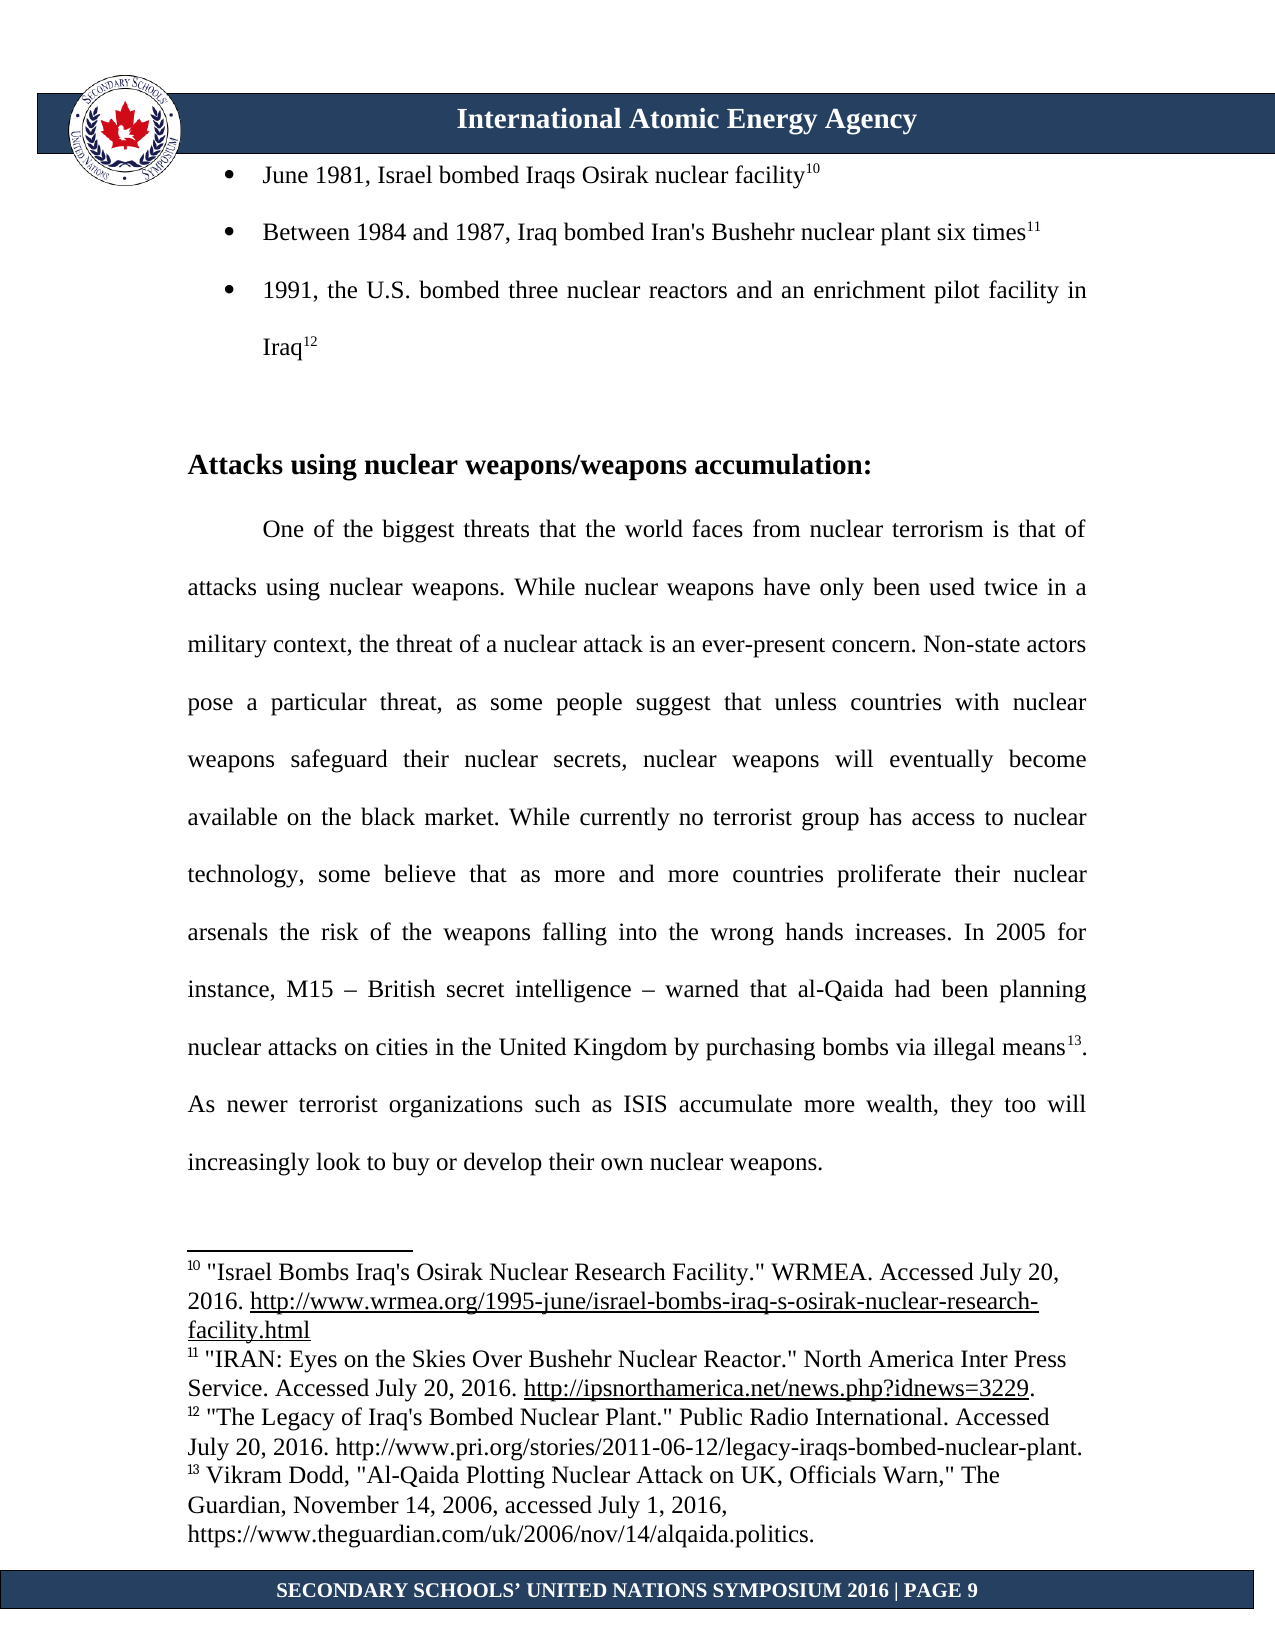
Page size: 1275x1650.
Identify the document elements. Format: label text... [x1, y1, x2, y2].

picture [68, 75, 181, 186]
list June 1981, Israel bombed Iraqs Osirak nuclear facility [225, 102, 1087, 189]
text One of the biggest threats that the world faces from nuclear terrorism is that of attacks using nuclear weapons. While nuclear weapons have only been used twice in a military context, the threat of a nuclear attack is an ever-present concern. Non-state actors pose a particular threat, as some people suggest that unless countries with nuclear weapons safeguard their nuclear secrets, nuclear weapons will eventually become available on the black market. While currently no terrorist group has access to nuclear technology, some believe that as more and more countries proliferate their nuclear arsenals the risk of the weapons falling into the wrong hands increases. In 2005 for instance, M15 – British secret intelligence – warned that al-Qaida had been planning nuclear attacks on cities in the United Kingdom by purchasing bombs via illegal means. As newer terrorist organizations such as ISIS accumulate more wealth, they too will increasingly look to buy or develop their own nuclear weapons. [187, 514, 1087, 1176]
text Attacks using nuclear weapons/weapons accumulation: [187, 447, 1087, 481]
list Between 1984 and 1987, Iraq bombed Iran's Bushehr nuclear plant six times [225, 217, 1087, 246]
list 1991, the U.S. bombed three nuclear reactors and an enrichment pilot facility in Iraq [225, 275, 1087, 361]
